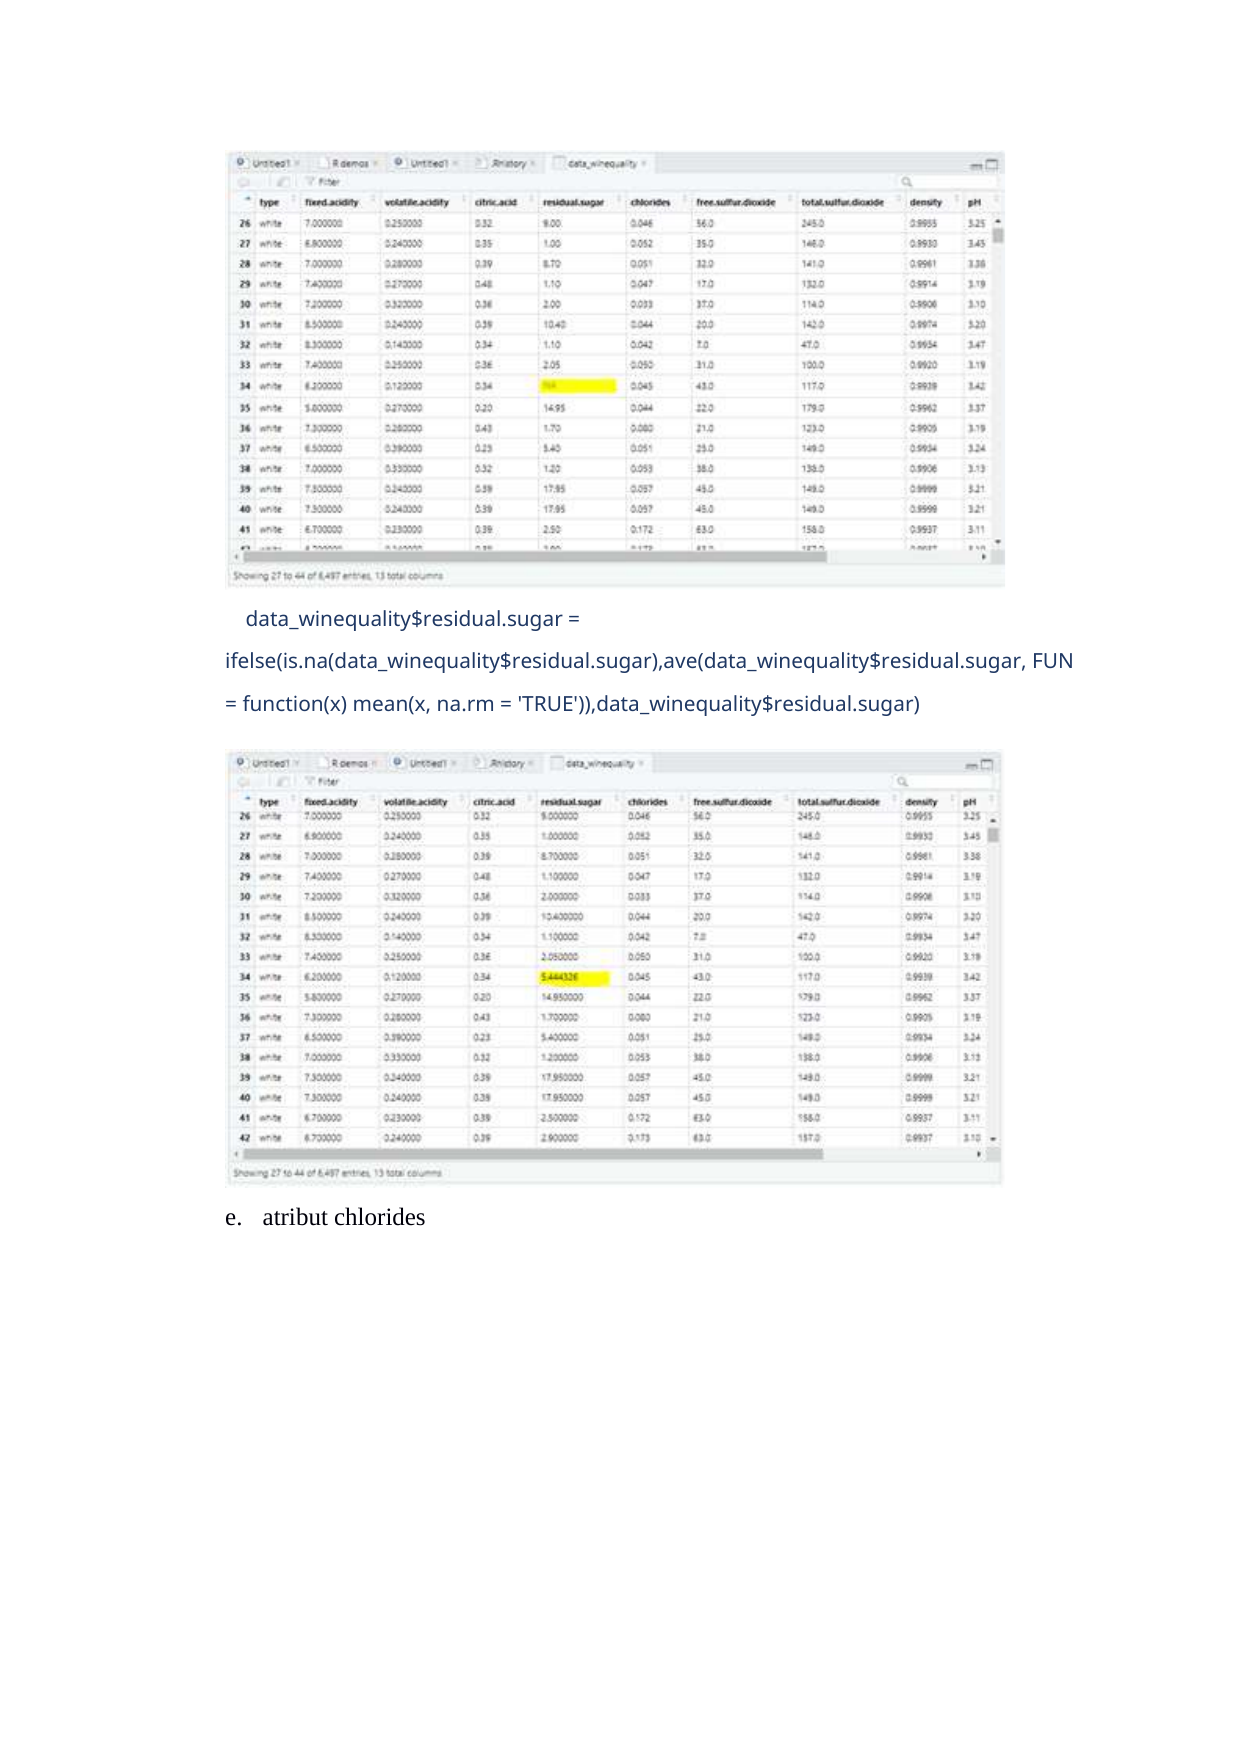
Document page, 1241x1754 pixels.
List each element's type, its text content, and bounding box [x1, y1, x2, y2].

picture [225, 749, 1005, 1188]
picture [225, 150, 1005, 590]
list atribut chlorides [225, 1202, 1090, 1231]
text data_winequality$residual.sugar = ifelse(is.na(data_winequality$residual.sugar),ave(data_winequality$residual.sugar, FUN = function(x) mean(x, na.rm = 'TRUE')),data_winequality$residual.sugar) [225, 604, 1090, 718]
